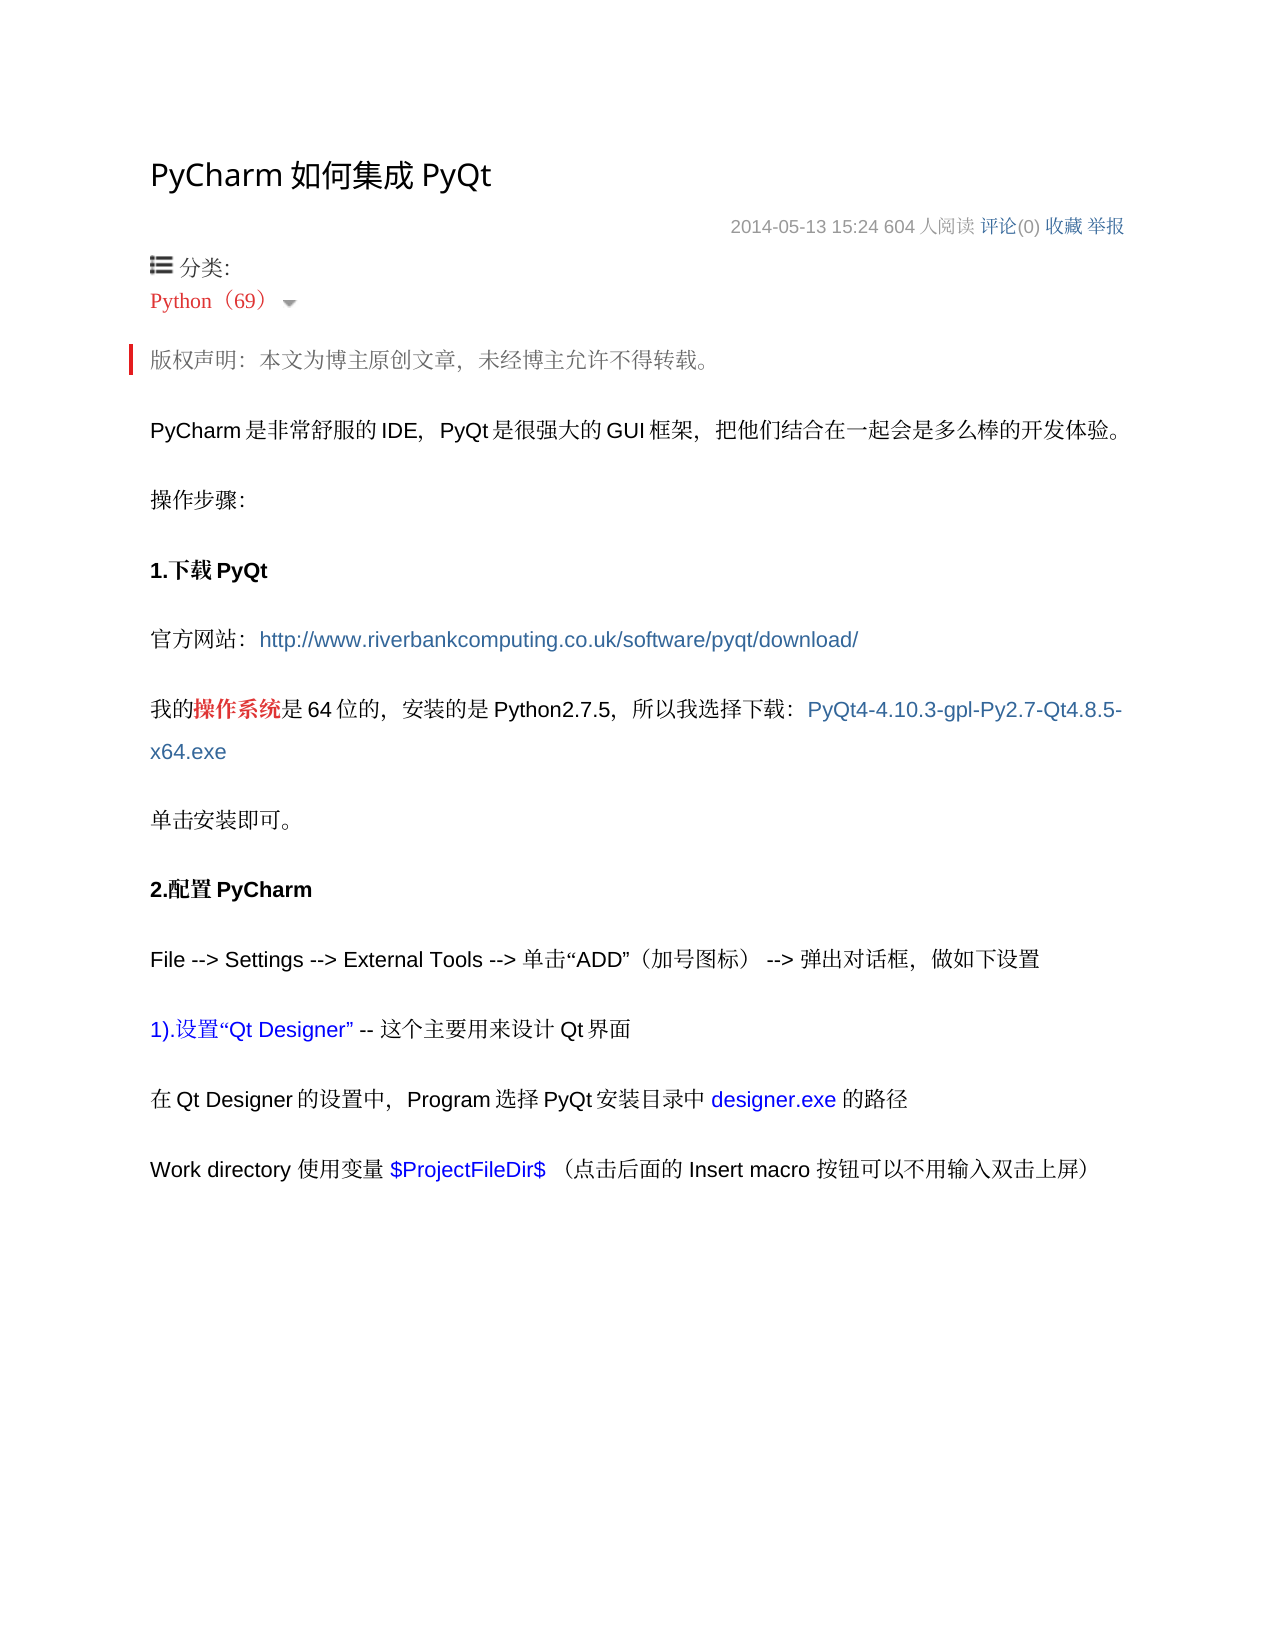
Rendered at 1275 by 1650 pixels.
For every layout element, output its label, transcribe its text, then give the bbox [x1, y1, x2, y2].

text 1).设置“Qt Designer” -- 这个主要用来设计 Qt界面 [150, 1003, 1125, 1044]
text 单击安装即可。 [150, 794, 1125, 834]
text 操作步骤： [150, 474, 1125, 514]
text 1.下载PyQt [150, 544, 1125, 584]
text File --> Settings --> External Tools --> 单击“ADD”（加号图标） --> 弹出对话框，做如下设置 [150, 933, 1125, 974]
text 2.配置PyCharm [150, 863, 1125, 904]
text 版权声明：本文为博主原创文章，未经博主允许不得转载。 [129, 343, 1125, 375]
text PyCharm是非常舒服的IDE，PyQt是很强大的GUI框架，把他们结合在一起会是多么棒的开发体验。 [150, 404, 1125, 445]
text Python（69） [150, 283, 1125, 314]
picture [283, 300, 299, 308]
text Work directory 使用变量 $ProjectFileDir$ （点击后面的 Insert macro 按钮可以不用输入双击上屏） [150, 1143, 1125, 1183]
text 分类： [150, 239, 1125, 283]
text 官方网站：http://www.riverbankcomputing.co.uk/software/pyqt/download/ [150, 613, 1125, 654]
text 在Qt Designer的设置中，Program选择PyQt安装目录中 designer.exe 的路径 [150, 1073, 1125, 1113]
text 我的操作系统是64位的，安装的是Python2.7.5，所以我选择下载：PyQt4-4.10.3-gpl-Py2.7-Qt4.8.5-x64.exe [150, 683, 1125, 764]
text 2014-05-13 15:24 604人阅读 评论(0) 收藏 举报 [150, 205, 1125, 239]
text PyCharm如何集成PyQt [150, 150, 1125, 197]
picture [150, 255, 174, 277]
